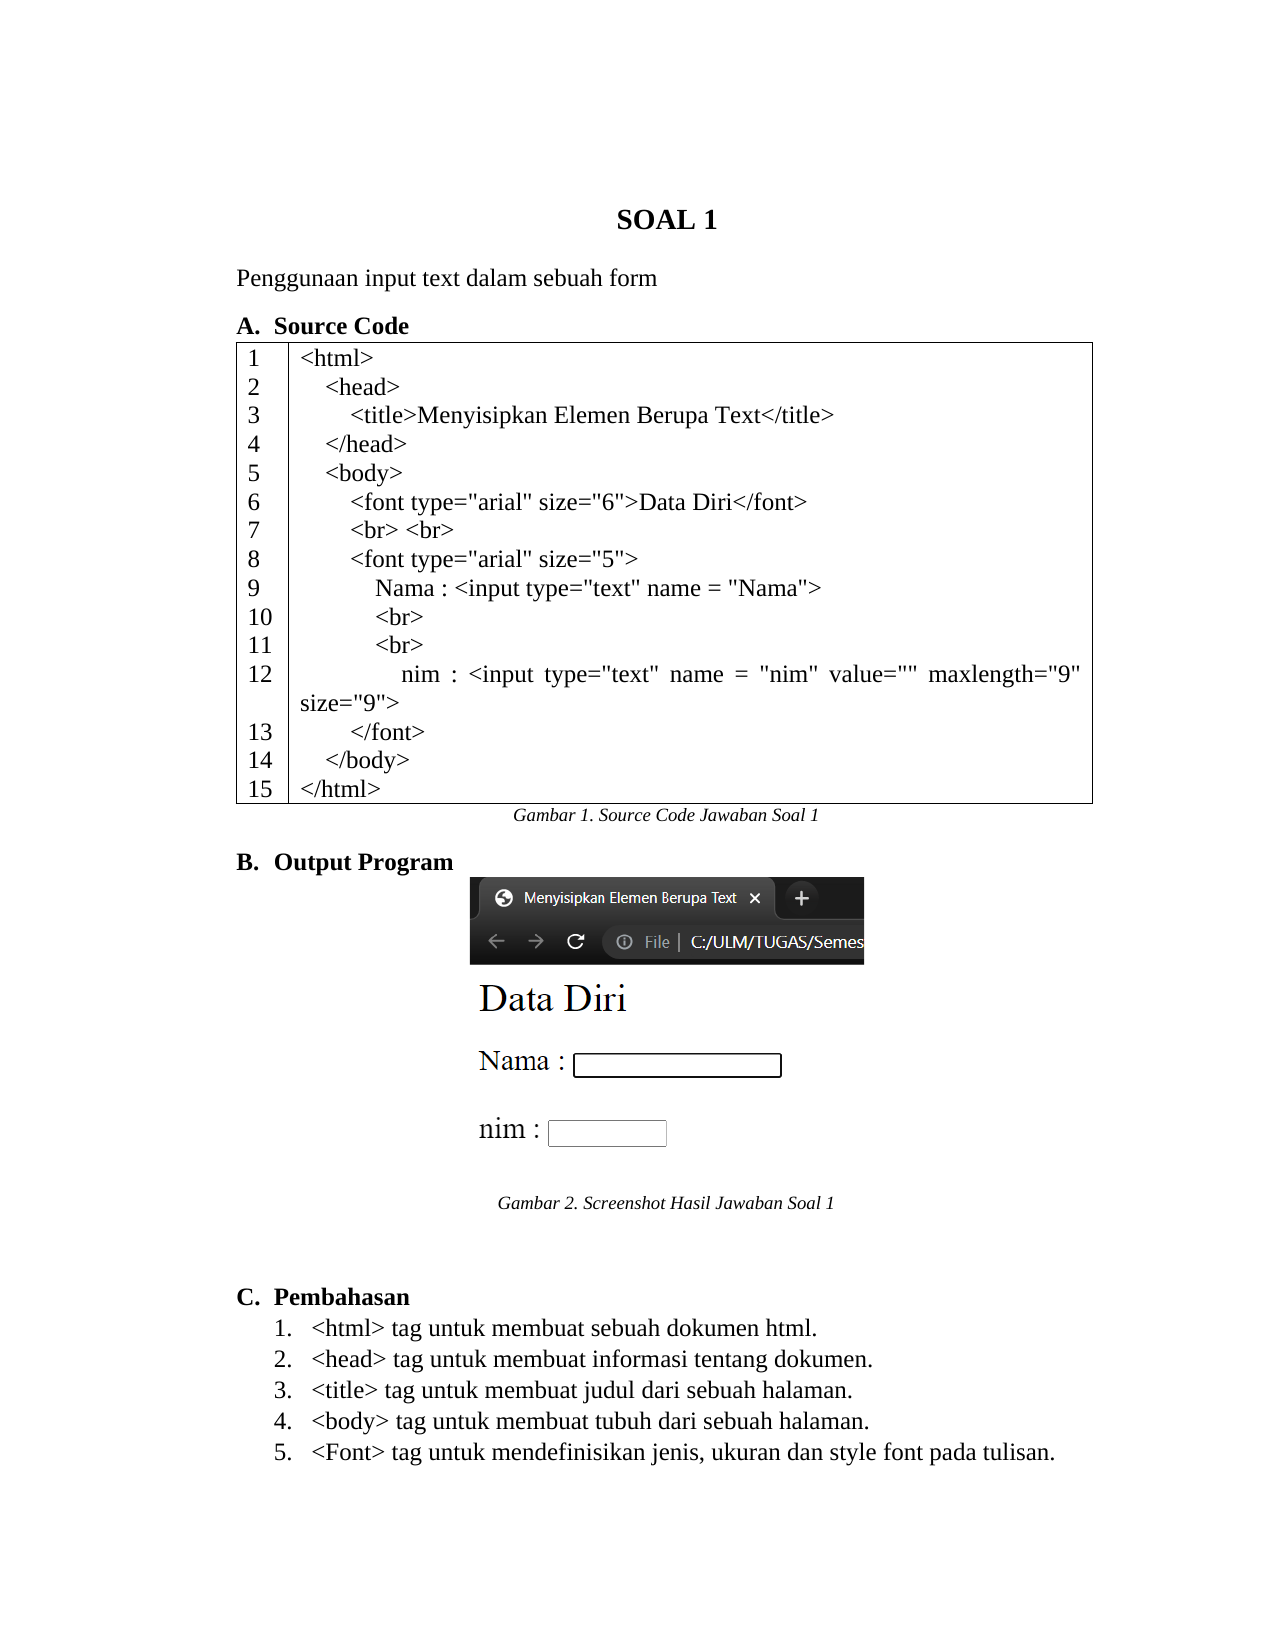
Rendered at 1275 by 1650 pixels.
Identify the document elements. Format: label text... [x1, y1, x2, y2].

picture [469, 877, 865, 1173]
list <head> tag untuk membuat informasi tentang dokumen. [274, 1344, 1098, 1373]
list <body> tag untuk membuat tubuh dari sebuah halaman. [274, 1406, 1098, 1435]
list <title> tag untuk membuat judul dari sebuah halaman. [274, 1375, 1098, 1404]
table_header <html> <head> <title>Menyisipkan Elemen Berupa Text</title> </head> <body> <font type="arial" size="6">Data Diri</font> <br> <br> <font type="arial" size="5"> Nama : <input type="text" name = "Nama"> <br> <br> nim : <input type="text" name = "nim" value="" maxlength="9" size="9"> </font> </body> </html> [289, 343, 1092, 803]
subtitle SOAL 1 [236, 202, 1098, 236]
list <Font> tag untuk mendefinisikan jenis, ukuran dan style font pada tulisan. [274, 1437, 1098, 1466]
subtitle Source Code [236, 311, 1098, 340]
table_header 1 2 3 4 5 6 7 8 9 10 11 12 13 14 15 [237, 343, 288, 803]
text Penggunaan input text dalam sebuah form [236, 263, 1098, 292]
subtitle Pembahasan [236, 1282, 1098, 1311]
list <html> tag untuk membuat sebuah dokumen html. [274, 1313, 1098, 1342]
subtitle Output Program [236, 847, 1098, 875]
